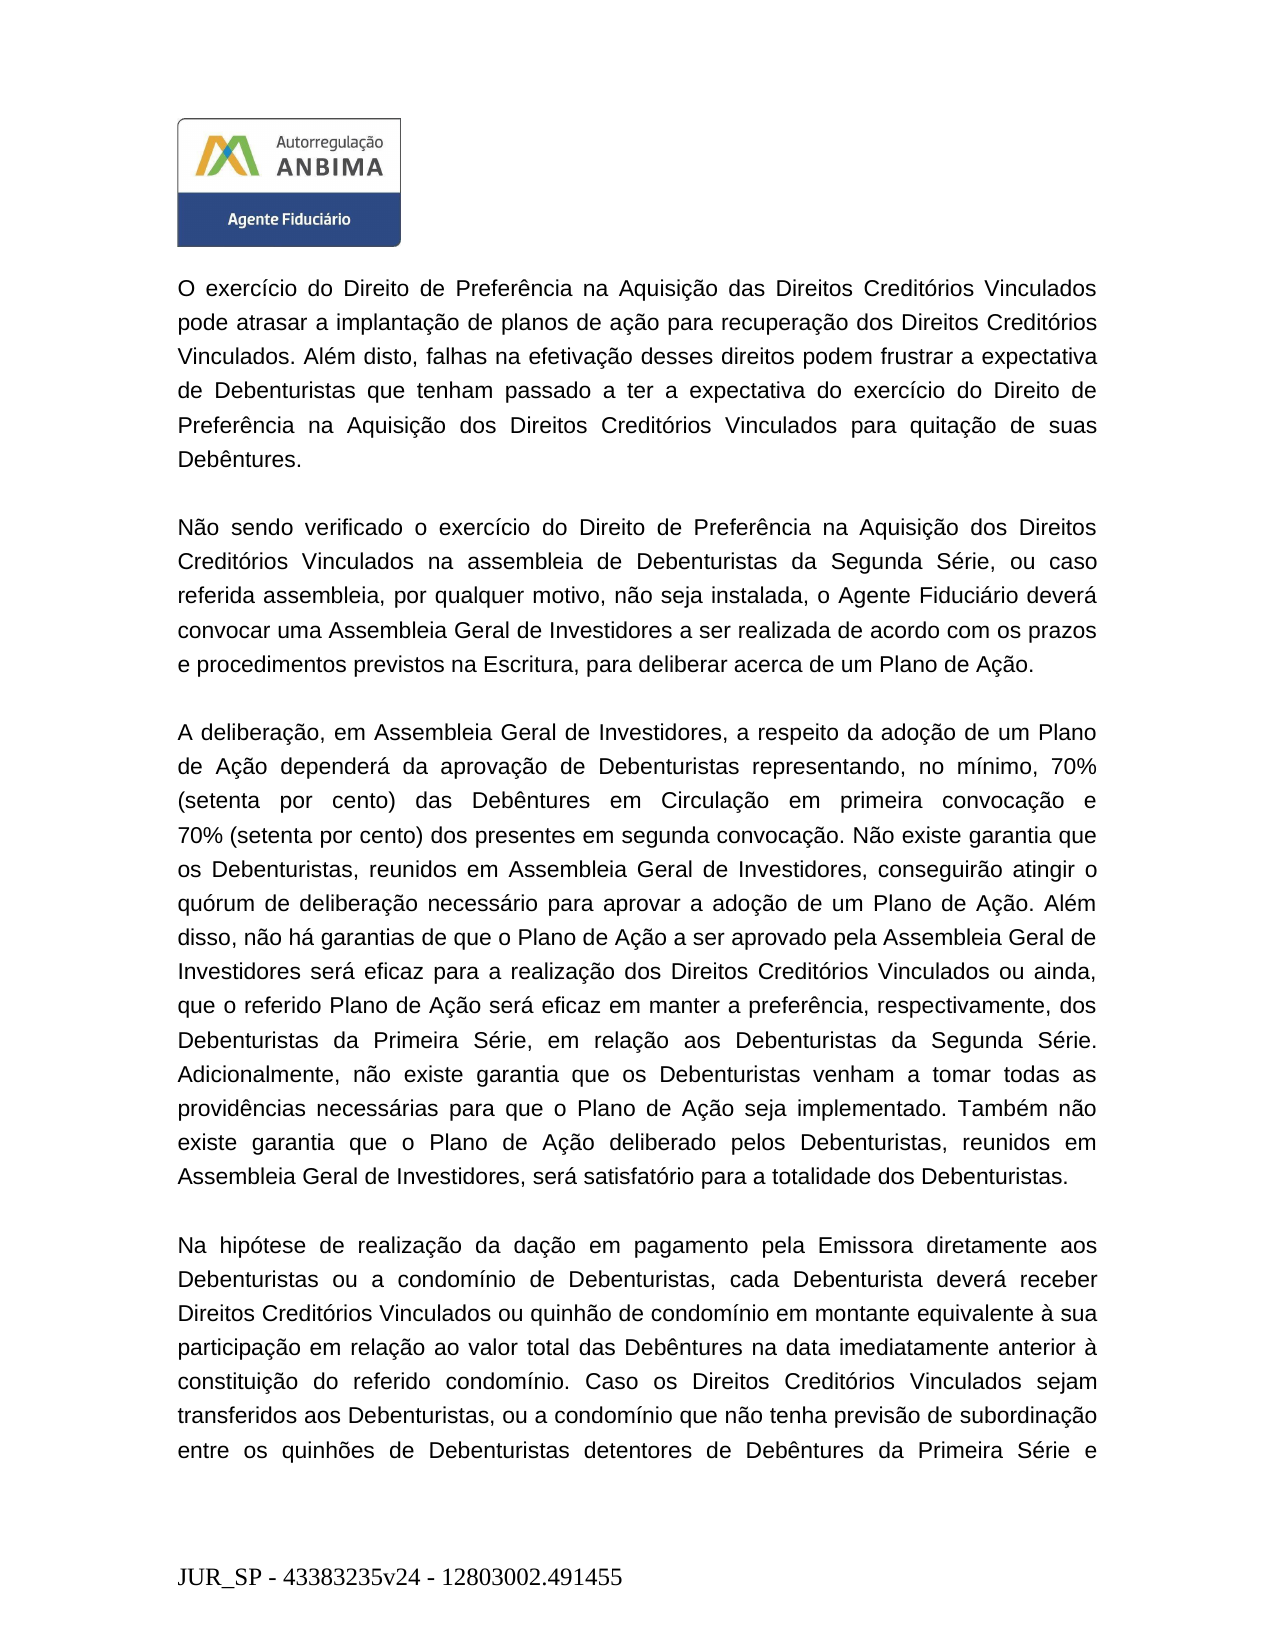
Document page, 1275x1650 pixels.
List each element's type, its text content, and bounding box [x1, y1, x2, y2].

text Não sendo verificado o exercício do Direito de Preferência na Aquisição dos Direitos Creditórios Vinculados na assembleia de Debenturistas da Segunda Série, ou caso referida assembleia, por qualquer motivo, não seja instalada, o Agente Fiduciário deverá convocar uma Assembleia Geral de Investidores a ser realizada de acordo com os prazos e procedimentos previstos na Escritura, para deliberar acerca de um Plano de Ação. [177, 514, 1098, 677]
text A deliberação, em Assembleia Geral de Investidores, a respeito da adoção de um Plano de Ação dependerá da aprovação de Debenturistas representando, no mínimo, 70% (setenta por cento) das Debêntures em Circulação em primeira convocação e 70% (setenta por cento) dos presentes em segunda convocação. Não existe garantia que os Debenturistas, reunidos em Assembleia Geral de Investidores, conseguirão atingir o quórum de deliberação necessário para aprovar a adoção de um Plano de Ação. Além disso, não há garantias de que o Plano de Ação a ser aprovado pela Assembleia Geral de Investidores será eficaz para a realização dos Direitos Creditórios Vinculados ou ainda, que o referido Plano de Ação será eficaz em manter a preferência, respectivamente, dos Debenturistas da Primeira Série, em relação aos Debenturistas da Segunda Série. Adicionalmente, não existe garantia que os Debenturistas venham a tomar todas as providências necessárias para que o Plano de Ação seja implementado. Também não existe garantia que o Plano de Ação deliberado pelos Debenturistas, reunidos em Assembleia Geral de Investidores, será satisfatório para a totalidade dos Debenturistas. [177, 719, 1098, 1190]
text O exercício do Direito de Preferência na Aquisição das Direitos Creditórios Vinculados pode atrasar a implantação de planos de ação para recuperação dos Direitos Creditórios Vinculados. Além disto, falhas na efetivação desses direitos podem frustrar a expectativa de Debenturistas que tenham passado a ter a expectativa do exercício do Direito de Preferência na Aquisição dos Direitos Creditórios Vinculados para quitação de suas Debêntures. [177, 275, 1098, 472]
picture [177, 118, 401, 247]
